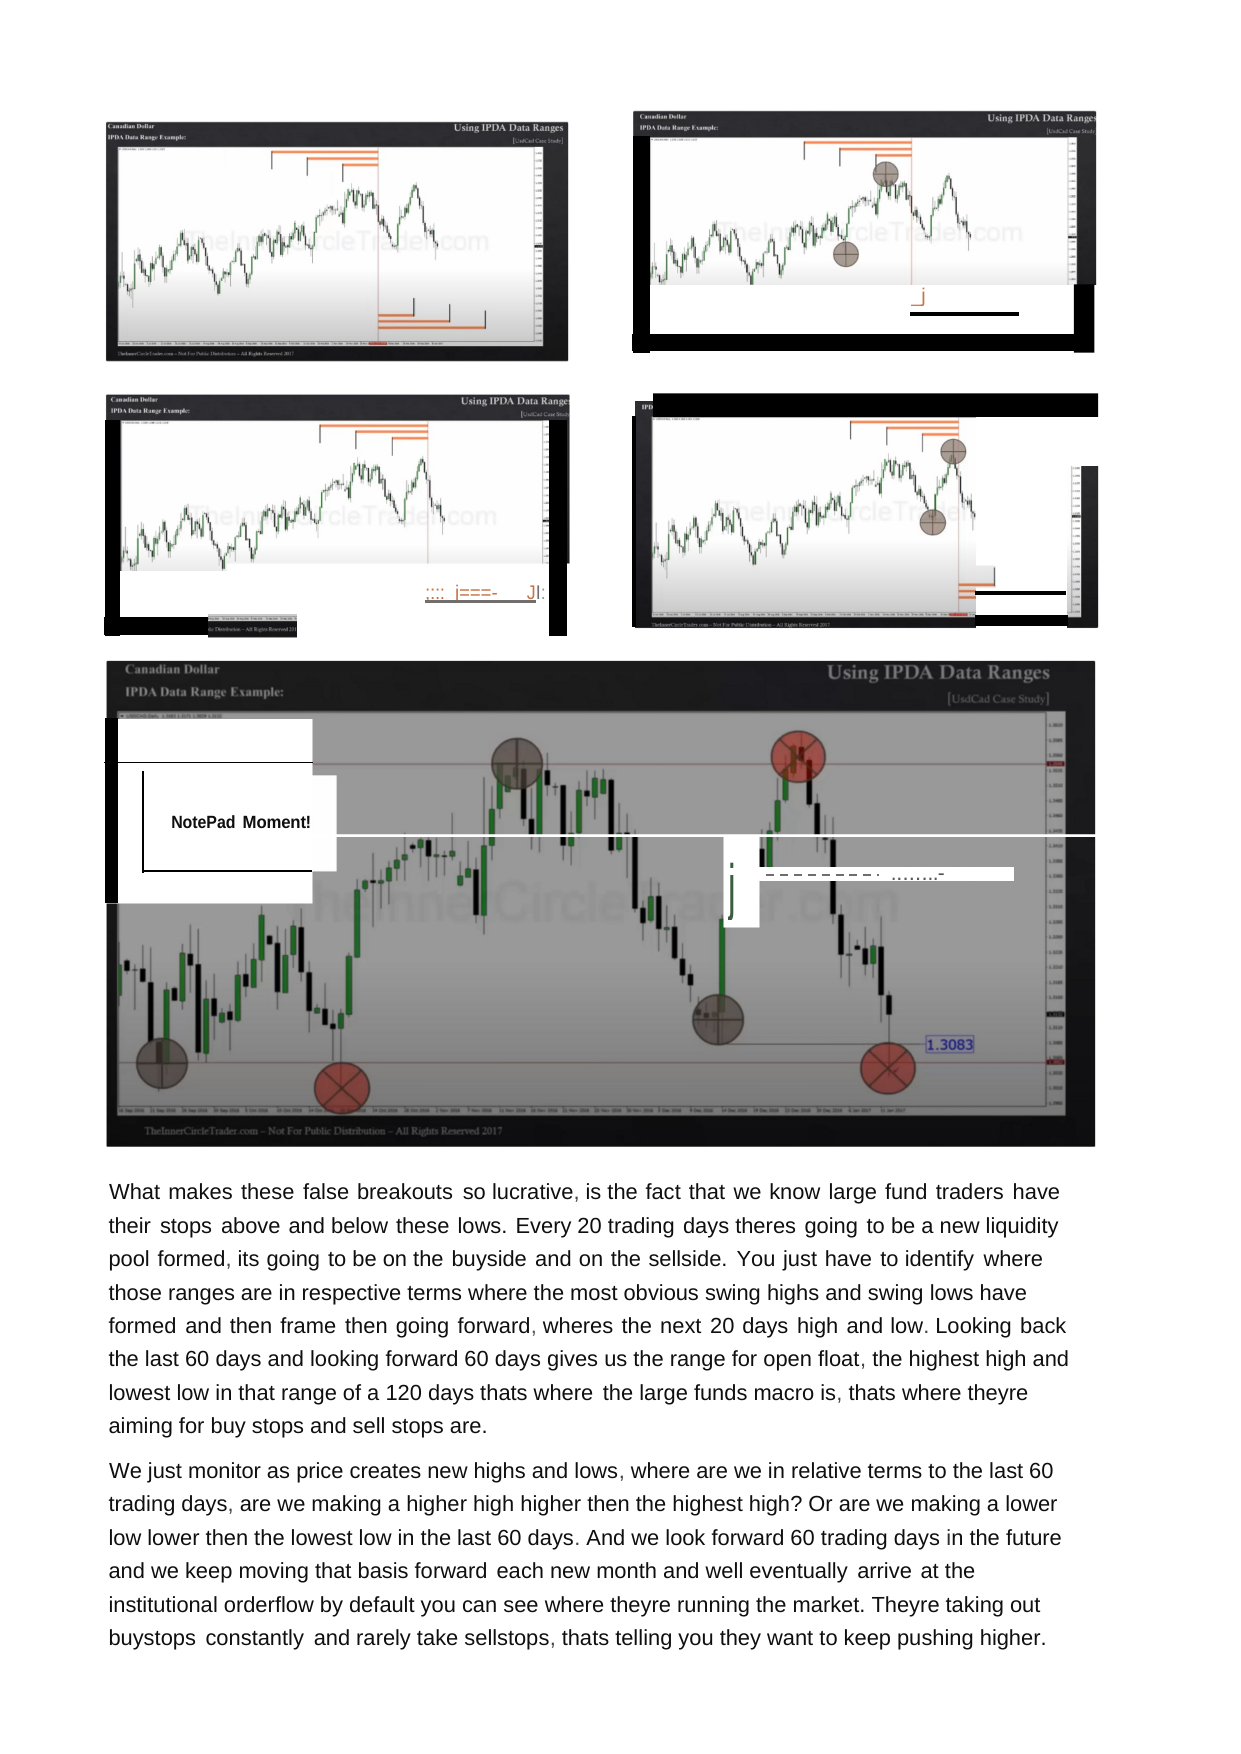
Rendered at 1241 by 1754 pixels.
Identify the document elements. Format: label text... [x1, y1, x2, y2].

picture [104, 393, 570, 571]
picture [208, 614, 297, 639]
picture [102, 658, 1096, 1147]
picture [631, 108, 1098, 285]
picture [635, 400, 996, 629]
picture [1067, 466, 1101, 629]
text We just monitor as price creates new highs and lows, where are we in relative terms to the last 60 trading days, are we making a higher high higher then the highest high? Or are we making a lower low lower then the lowest low in the last 60 days. And we look forward 60 trading days in the future and we keep moving that basis forward each new month and well eventually arrive at the institutional orderflow by default you can see where theyre running the market. Theyre taking out buystops constantly and rarely take sellstops, thats telling you they want to keep pushing higher. [108, 1458, 1082, 1650]
picture [104, 119, 569, 362]
text What makes these false breakouts so lucrative, is the fact that we know large fund traders have their stops above and below these lows. Every 20 trading days theres going to be a new liquidity pool formed, its going to be on the buyside and on the sellside. You just have to identify where those ranges are in respective terms where the most obvious swing highs and swing lows have formed and then frame then going forward, wheres the next 20 days high and low. Looking back the last 60 days and looking forward 60 days gives us the range for open float, the highest high and lowest low in that range of a 120 days thats where the large funds macro is, thats where theyre aiming for buy stops and sell stops are. [108, 1179, 1079, 1438]
